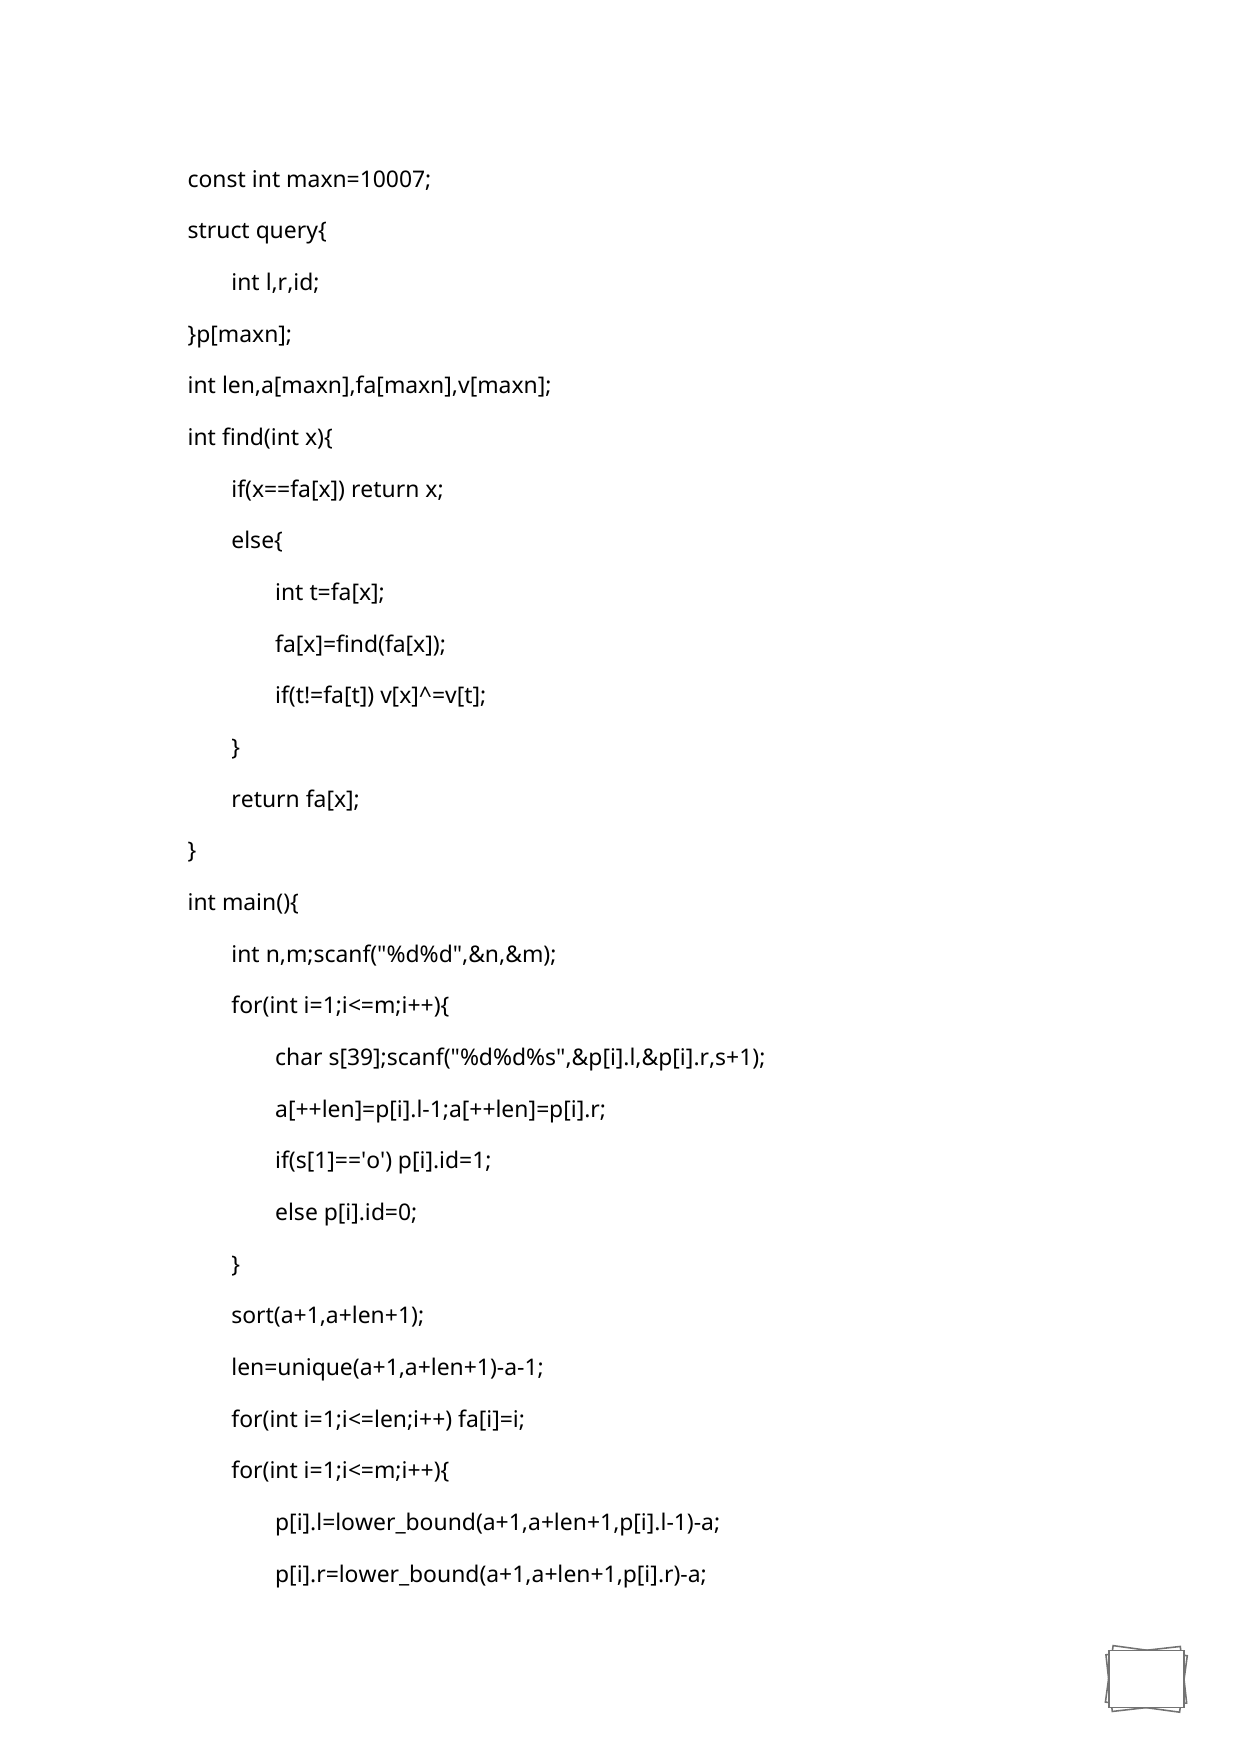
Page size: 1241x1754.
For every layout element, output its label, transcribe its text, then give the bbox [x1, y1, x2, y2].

text len=unique(a+1,a+len+1)-a-1; [187, 1350, 1053, 1383]
text int n,m;scanf("%d%d",&n,&m); [187, 937, 1053, 969]
text if(x==fa[x]) return x; [187, 472, 1053, 504]
text int t=fa[x]; [187, 575, 1053, 608]
text } [187, 834, 1053, 866]
text else p[i].id=0; [187, 1195, 1053, 1228]
text }p[maxn]; [187, 317, 1053, 349]
text sort(a+1,a+len+1); [187, 1299, 1053, 1331]
text if(s[1]=='o') p[i].id=1; [187, 1144, 1053, 1176]
text } [187, 1247, 1053, 1279]
text int len,a[maxn],fa[maxn],v[maxn]; [187, 369, 1053, 401]
text p[i].r=lower_bound(a+1,a+len+1,p[i].r)-a; [187, 1557, 1053, 1589]
text struct query{ [187, 214, 1053, 246]
text } [187, 730, 1053, 763]
text for(int i=1;i<=m;i++){ [187, 1454, 1053, 1486]
text char s[39];scanf("%d%d%s",&p[i].l,&p[i].r,s+1); [187, 1040, 1053, 1073]
text int find(int x){ [187, 420, 1053, 453]
text int main(){ [187, 885, 1053, 918]
text a[++len]=p[i].l-1;a[++len]=p[i].r; [187, 1092, 1053, 1124]
text for(int i=1;i<=len;i++) fa[i]=i; [187, 1402, 1053, 1434]
text if(t!=fa[t]) v[x]^=v[t]; [187, 679, 1053, 711]
text else{ [187, 524, 1053, 556]
text fa[x]=find(fa[x]); [187, 627, 1053, 659]
text return fa[x]; [187, 782, 1053, 814]
text const int maxn=10007; [187, 162, 1053, 194]
text p[i].l=lower_bound(a+1,a+len+1,p[i].l-1)-a; [187, 1505, 1053, 1538]
text for(int i=1;i<=m;i++){ [187, 989, 1053, 1021]
text int l,r,id; [187, 265, 1053, 298]
